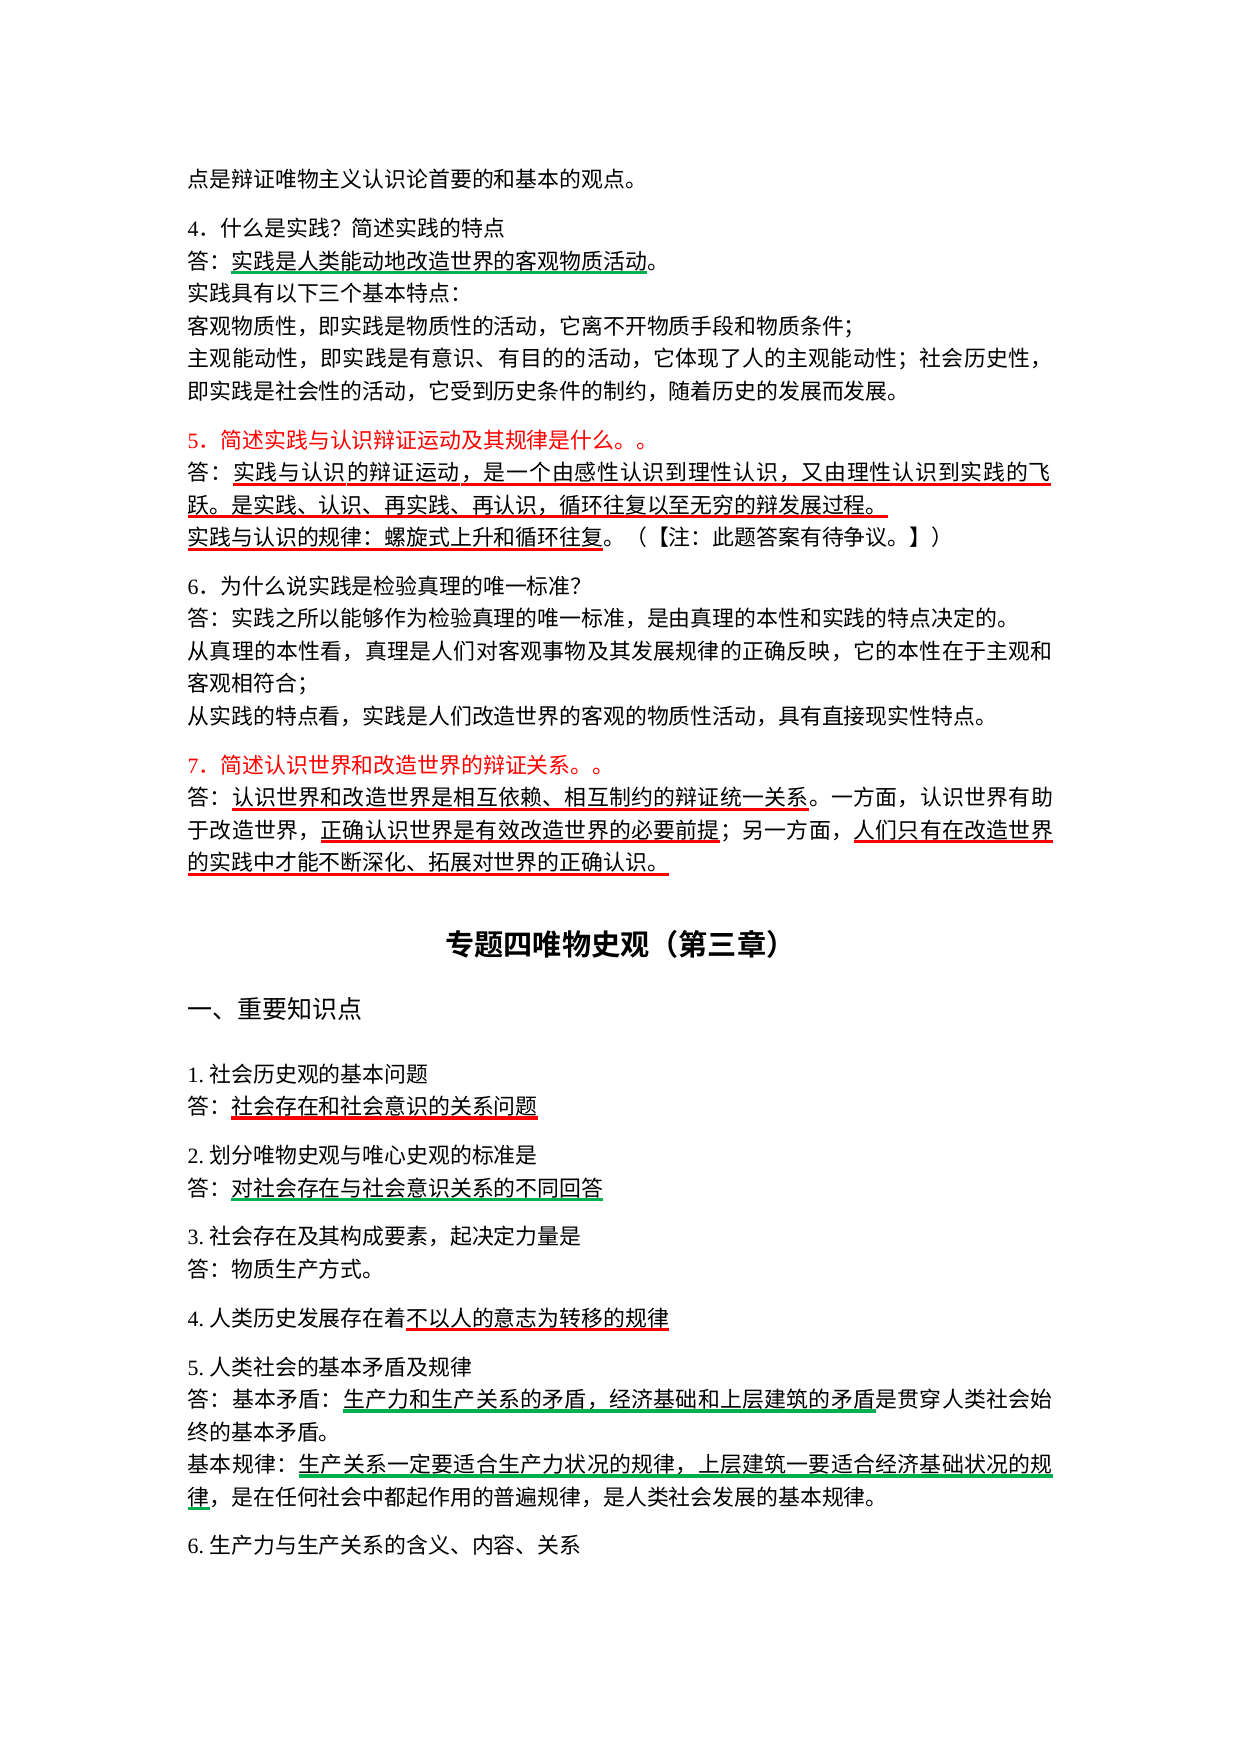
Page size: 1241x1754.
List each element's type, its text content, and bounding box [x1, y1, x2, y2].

text 实践与认识的规律：螺旋式上升和循环往复。（【注：此题答案有待争议。】） [187, 520, 1053, 552]
text 答：认识世界和改造世界是相互依赖、相互制约的辩证统一关系。一方面，认识世界有助于改造世界，正确认识世界是有效改造世界的必要前提；另一方面，人们只有在改造世界的实践中才能不断深化、拓展对世界的正确认识。 [187, 780, 1053, 877]
list 简述认识世界和改造世界的辩证关系。。 [187, 747, 1053, 780]
text 主观能动性，即实践是有意识、有目的的活动，它体现了人的主观能动性；社会历史性，即实践是社会性的活动，它受到历史条件的制约，随着历史的发展而发展。 [187, 341, 1053, 406]
text 答：实践与认识的辩证运动，是一个由感性认识到理性认识，又由理性认识到实践的飞跃。是实践、认识、再实践、再认识，循环往复以至无穷的辩发展过程。 [187, 455, 1053, 520]
list 简述实践与认识辩证运动及其规律是什么。。 [187, 422, 1053, 455]
list 社会历史观的基本问题 [187, 1056, 1053, 1089]
text 答：对社会存在与社会意识关系的不同回答 [187, 1170, 1053, 1203]
text 基本规律：生产关系一定要适合生产力状况的规律，上层建筑一要适合经济基础状况的规律，是在任何社会中都起作用的普遍规律，是人类社会发展的基本规律。 [187, 1447, 1053, 1512]
list 人类历史发展存在着不以人的意志为转移的规律 [187, 1300, 1053, 1333]
list 生产力与生产关系的含义、内容、关系 [187, 1528, 1053, 1561]
text 答：实践之所以能够作为检验真理的唯一标准，是由真理的本性和实践的特点决定的。 [187, 601, 1053, 633]
text 答：物质生产方式。 [187, 1251, 1053, 1284]
list 为什么说实践是检验真理的唯一标准？ [187, 568, 1053, 601]
text 客观物质性，即实践是物质性的活动，它离不开物质手段和物质条件； [187, 308, 1053, 341]
list 人类社会的基本矛盾及规律 [187, 1349, 1053, 1382]
text 实践具有以下三个基本特点： [187, 276, 1053, 308]
subtitle 重要知识点 [187, 975, 1053, 1040]
subtitle 专题四唯物史观（第三章） [187, 910, 1053, 975]
list 什么是实践？简述实践的特点 [187, 211, 1053, 243]
text 答：基本矛盾：生产力和生产关系的矛盾，经济基础和上层建筑的矛盾是贯穿人类社会始终的基本矛盾。 [187, 1382, 1053, 1447]
list 社会存在及其构成要素，起决定力量是 [187, 1219, 1053, 1251]
text 从真理的本性看，真理是人们对客观事物及其发展规律的正确反映，它的本性在于主观和客观相符合； [187, 633, 1053, 698]
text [187, 162, 1053, 194]
text 从实践的特点看，实践是人们改造世界的客观的物质性活动，具有直接现实性特点。 [187, 698, 1053, 731]
text 答：社会存在和社会意识的关系问题 [187, 1089, 1053, 1121]
list 划分唯物史观与唯心史观的标准是 [187, 1138, 1053, 1170]
text 答：实践是人类能动地改造世界的客观物质活动。 [187, 243, 1053, 276]
